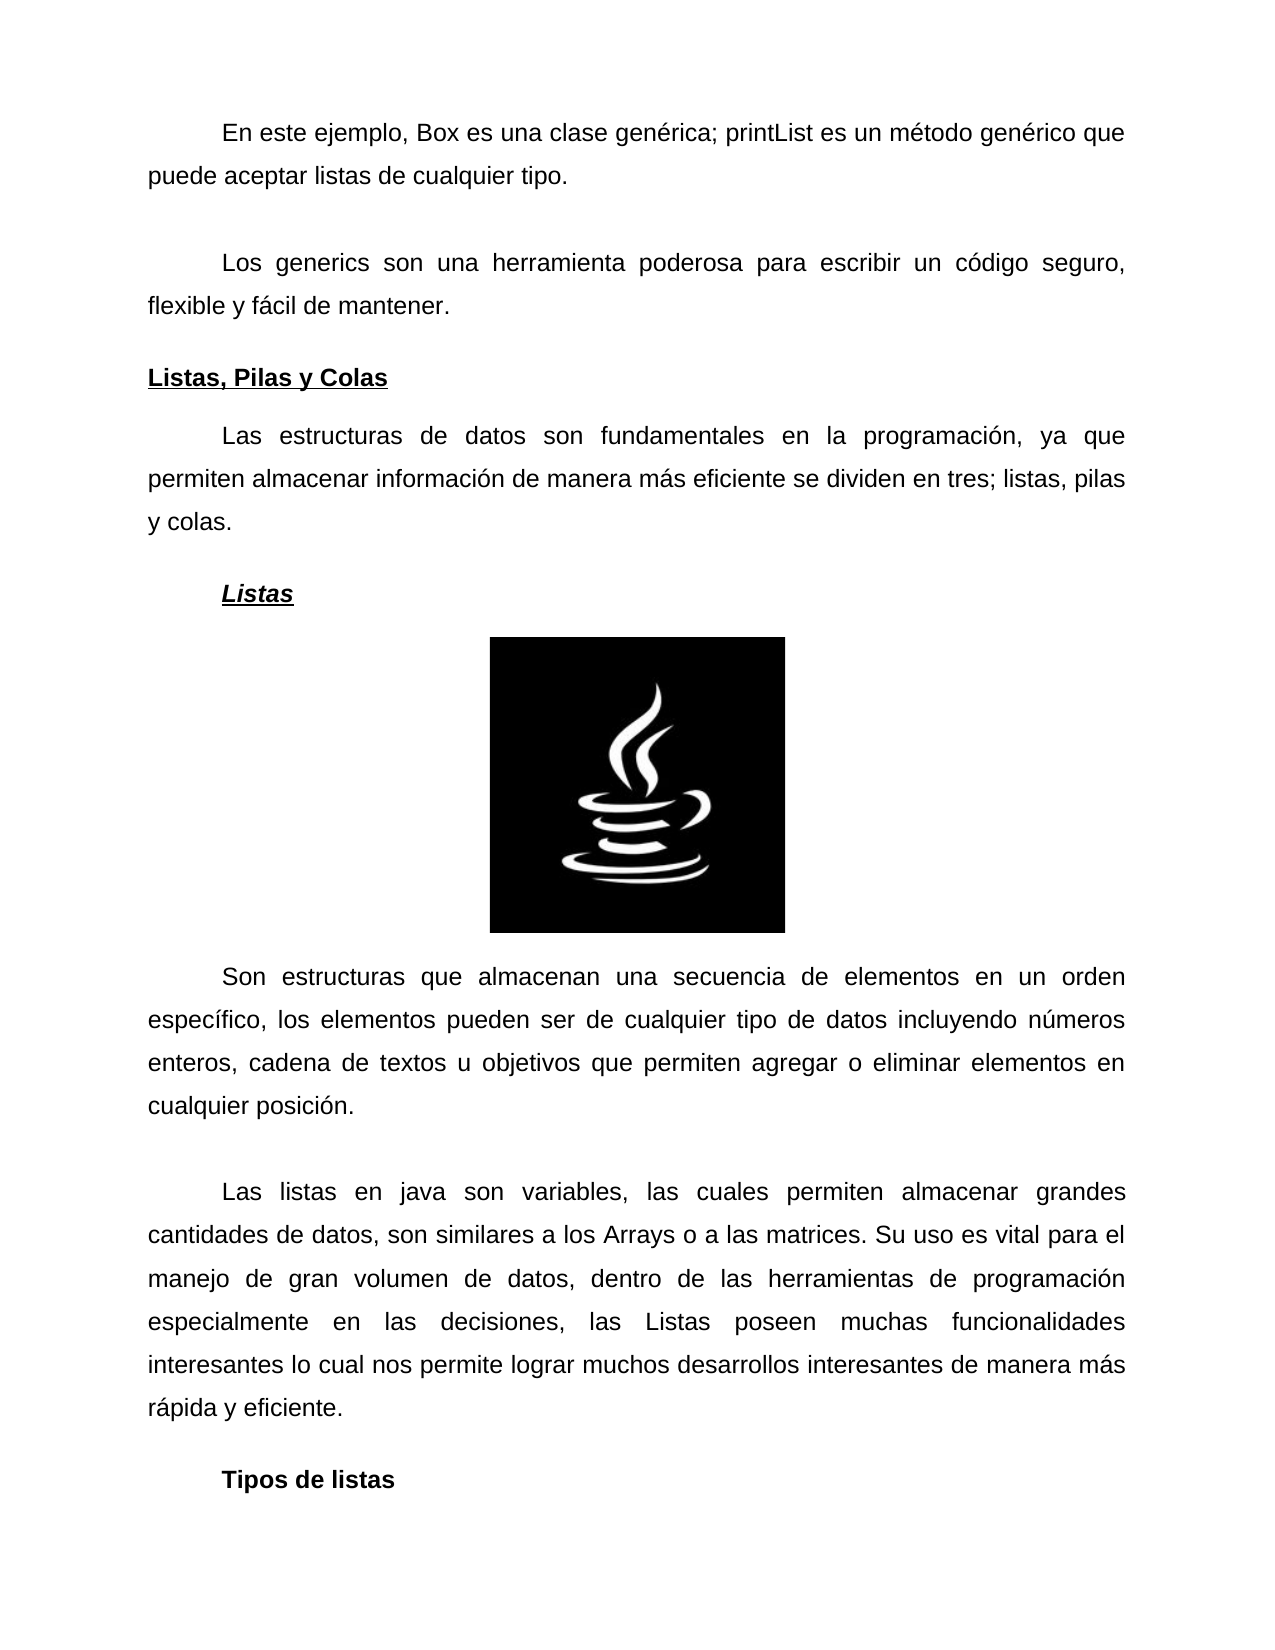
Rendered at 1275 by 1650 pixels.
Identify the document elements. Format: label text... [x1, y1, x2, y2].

picture [489, 637, 786, 933]
subtitle Listas [148, 579, 1127, 608]
text Son estructuras que almacenan una secuencia de elementos en un orden específico, los elementos pueden ser de cualquier tipo de datos incluyendo números enteros, cadena de textos u objetivos que permiten agregar o eliminar elementos en cualquier posición. [148, 962, 1127, 1120]
subtitle Tipos de listas [148, 1465, 1127, 1494]
subtitle Listas, Pilas y Colas [148, 363, 1127, 392]
text Los generics son una herramienta poderosa para escribir un código seguro, flexible y fácil de mantener. [148, 247, 1127, 319]
text Las listas en java son variables, las cuales permiten almacenar grandes cantidades de datos, son similares a los Arrays o a las matrices. Su uso es vital para el manejo de gran volumen de datos, dentro de las herramientas de programación especialmente en las decisiones, las Listas poseen muchas funcionalidades interesantes lo cual nos permite lograr muchos desarrollos interesantes de manera más rápida y eficiente. [148, 1177, 1127, 1422]
text En este ejemplo, Box es una clase genérica; printList es un método genérico que puede aceptar listas de cualquier tipo. [148, 118, 1127, 190]
text Las estructuras de datos son fundamentales en la programación, ya que permiten almacenar información de manera más eficiente se dividen en tres; listas, pilas y colas. [148, 421, 1127, 536]
